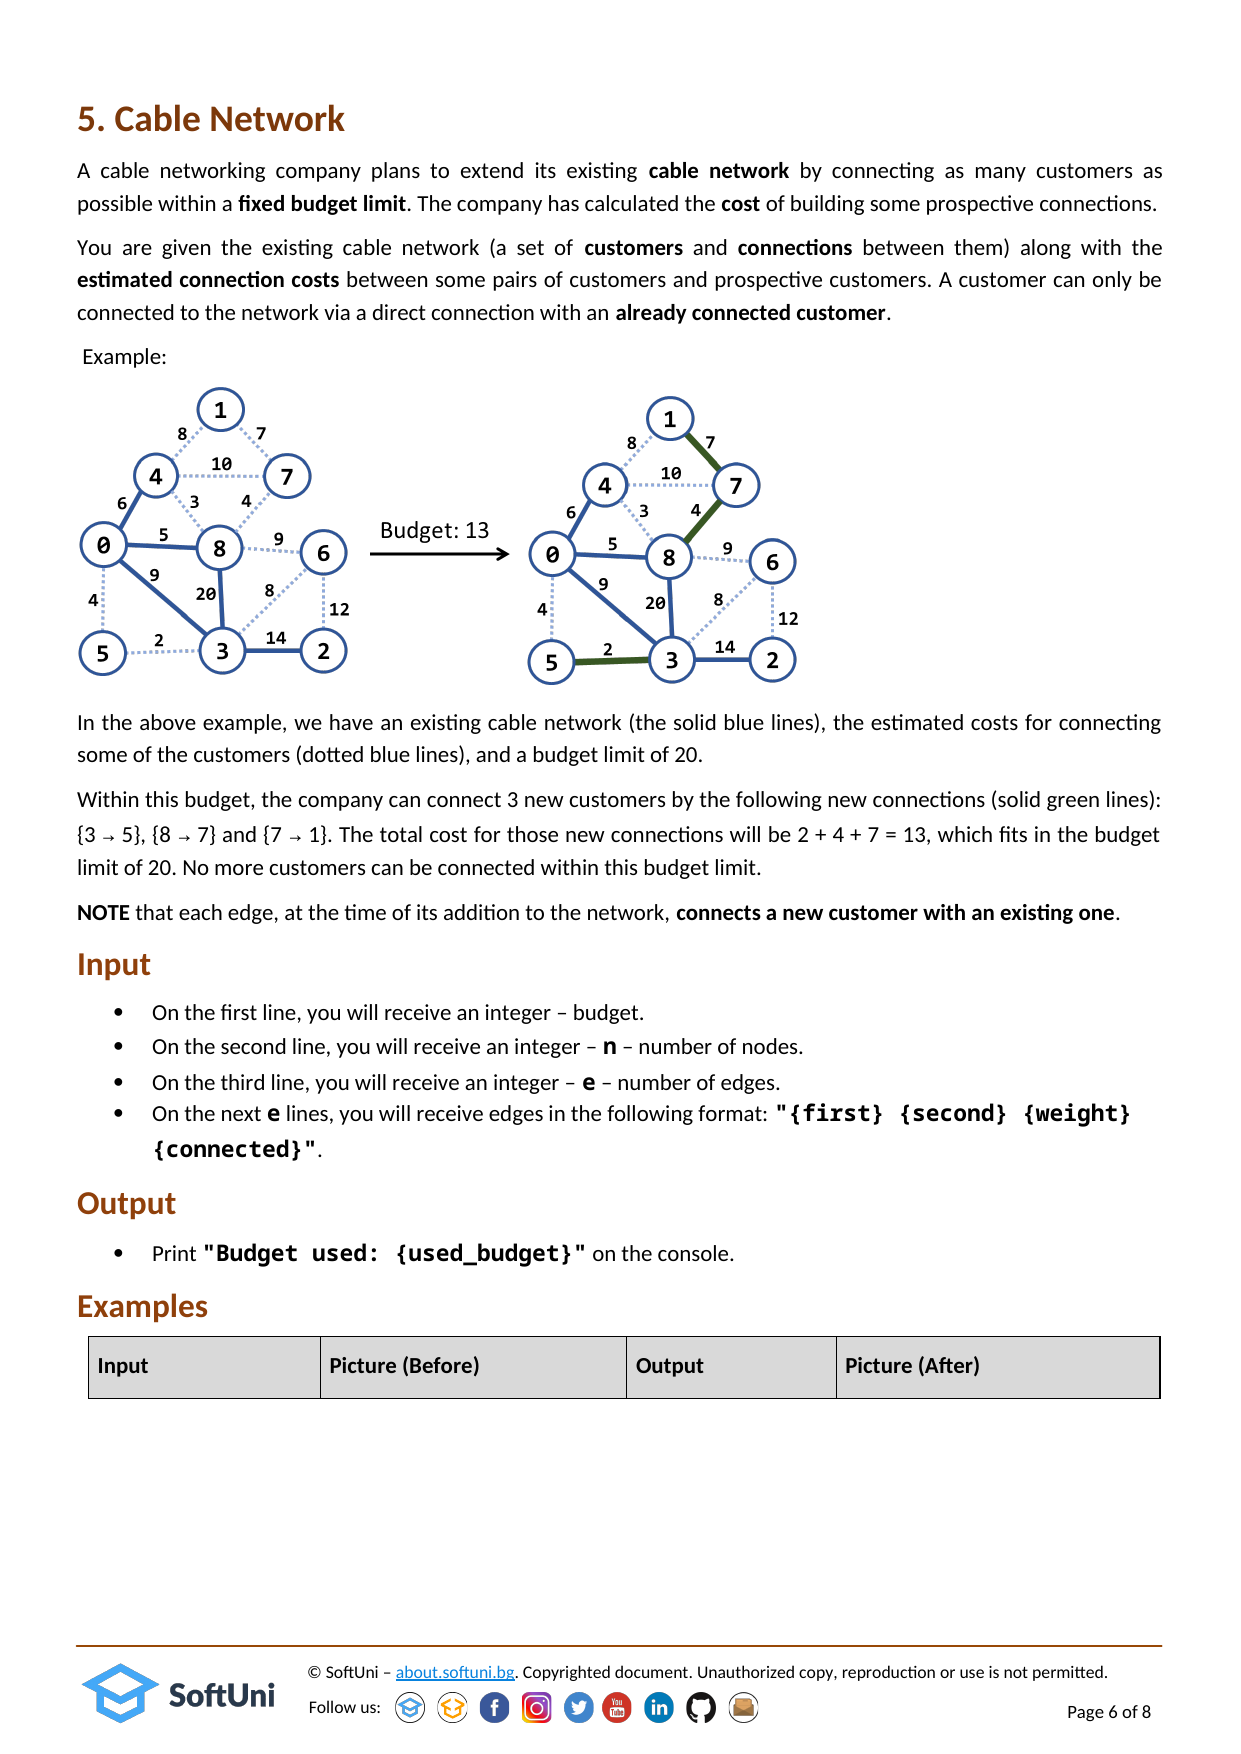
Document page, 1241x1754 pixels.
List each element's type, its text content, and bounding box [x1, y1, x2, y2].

picture [522, 1692, 552, 1723]
picture [75, 1658, 281, 1729]
picture [395, 1692, 425, 1723]
table_header Input [89, 1337, 320, 1398]
table_header Picture (After) [837, 1337, 1159, 1398]
picture [644, 1692, 653, 1701]
text You are given the existing cable network (a set of customers and connections between them) along with the estimated connection costs between some pairs of customers and prospective customers. A customer can only be connected to the network via a direct connection with an already connected customer. [77, 233, 1163, 326]
list On the second line, you will receive an integer – n – number of nodes. [114, 1030, 1163, 1061]
picture [665, 1692, 674, 1701]
list Print "Budget used: {used_budget}" on the console. [114, 1237, 1163, 1268]
subtitle Examples [77, 1285, 1163, 1326]
list On the first line, you will receive an integer – budget. [114, 998, 1163, 1026]
list On the next e lines, you will receive edges in the following format: "{first} {second} {weight} {connected}". [114, 1097, 1163, 1164]
table_header Picture (Before) [321, 1337, 626, 1398]
text In the above example, we have an existing cable network (the solid blue lines), the estimated costs for connecting some of the customers (dotted blue lines), and a budget limit of 20. [77, 708, 1163, 769]
list On the third line, you will receive an integer – e – number of edges. [114, 1066, 1163, 1097]
picture [644, 1714, 653, 1723]
text Within this budget, the company can connect 3 new customers by the following new connections (solid green lines): {3 → 5}, {8 → 7} and {7 → 1}. The total cost for those new connections will be 2 + 4 + 7 = 13, which fits in the budget limit of 20. No more customers can be connected within this budget limit. [77, 785, 1163, 881]
text NOTE that each edge, at the time of its addition to the network, connects a new customer with an existing one. [77, 898, 1163, 926]
picture [76, 387, 810, 692]
subtitle Input [77, 943, 1163, 983]
text A cable networking company plans to extend its existing cable network by connecting as many customers as possible within a fixed budget limit. The company has calculated the cost of building some prospective connections. [77, 156, 1163, 217]
picture [602, 1692, 632, 1723]
table_header Output [627, 1337, 836, 1398]
text Example: [77, 342, 1163, 370]
picture [658, 1705, 667, 1714]
picture [686, 1692, 716, 1723]
picture [665, 1714, 674, 1723]
subtitle Output [77, 1182, 1163, 1222]
subtitle Cable Network [77, 95, 1163, 141]
picture [479, 1692, 510, 1723]
picture [437, 1692, 468, 1723]
picture [728, 1692, 759, 1723]
picture [564, 1692, 594, 1723]
